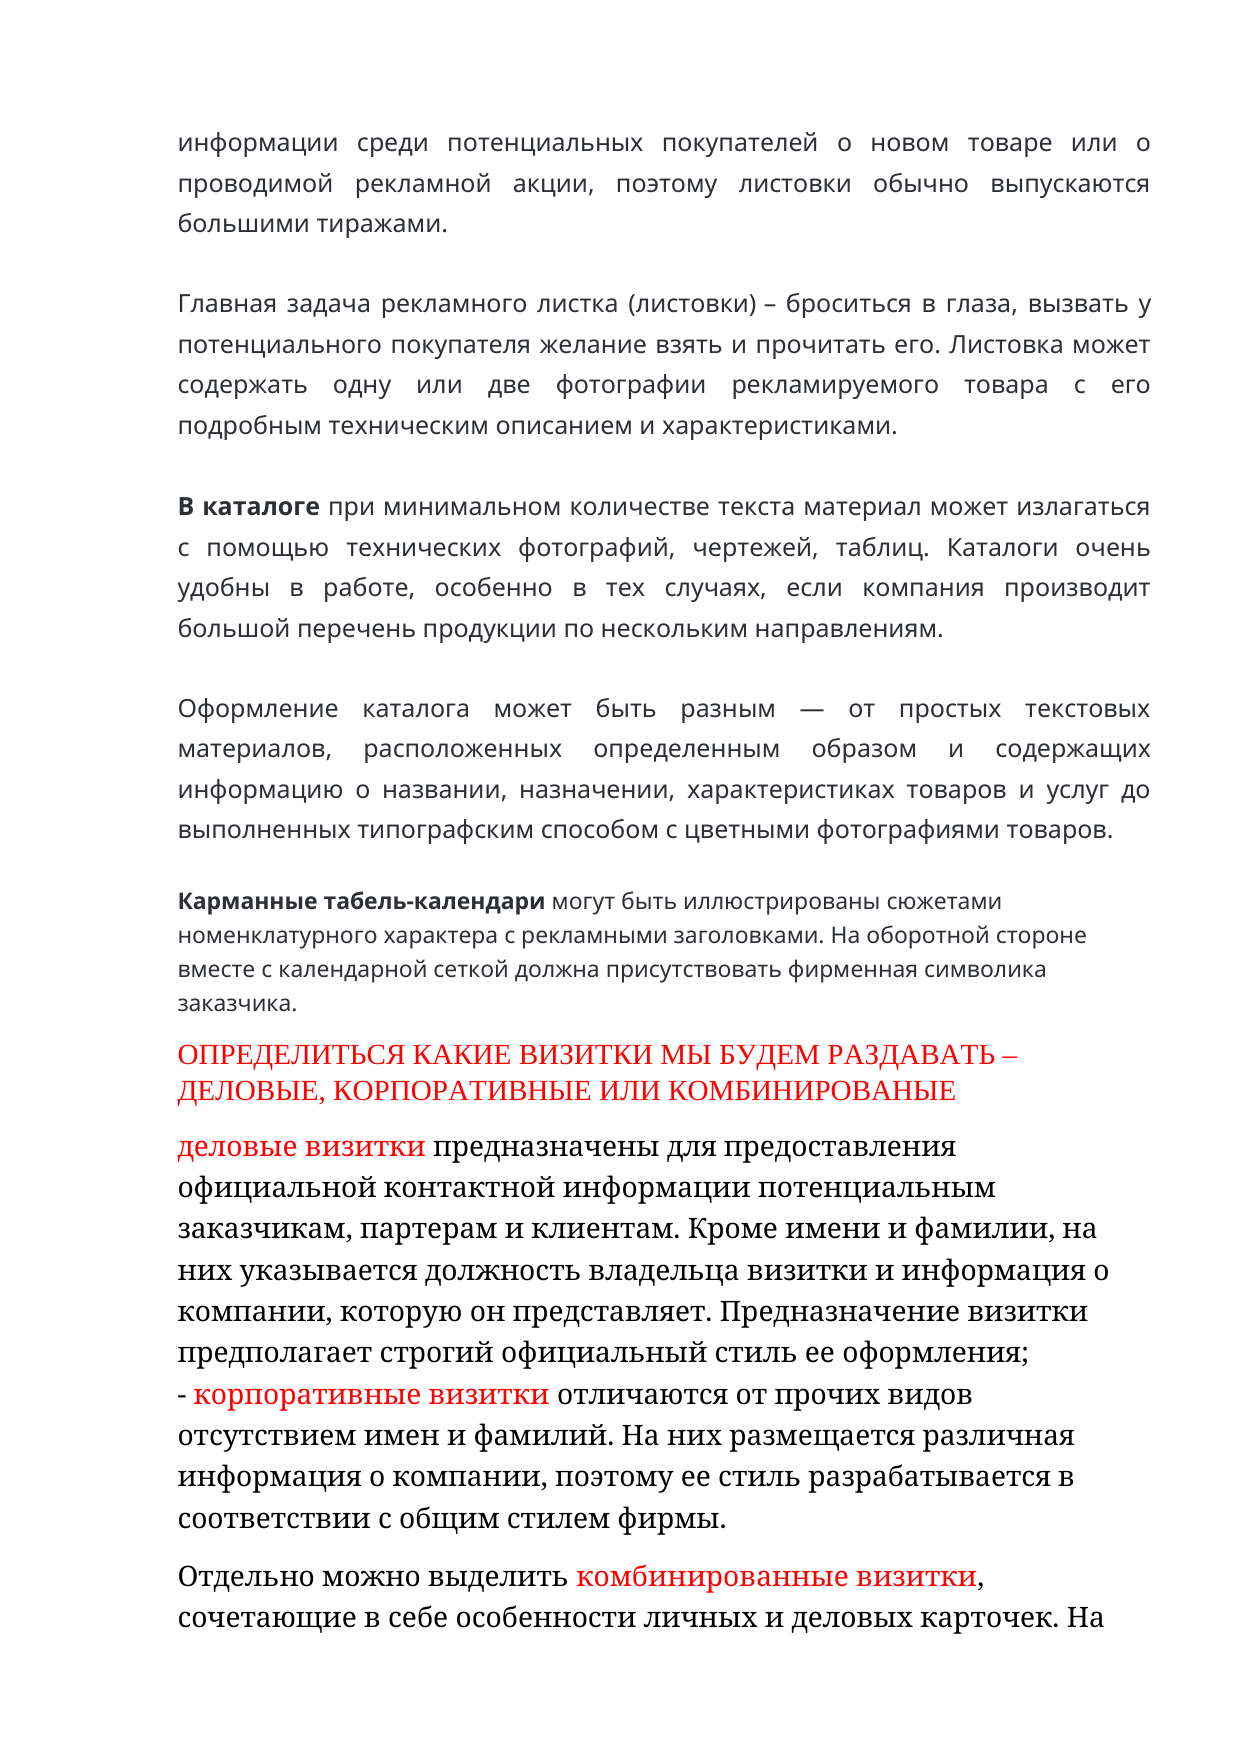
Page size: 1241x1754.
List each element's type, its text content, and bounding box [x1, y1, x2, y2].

text деловые визитки предназначены для предоставления официальной контактной информации потенциальным заказчикам, партерам и клиентам. Кроме имени и фамилии, на них указывается должность владельца визитки и информация о компании, которую он представляет. Предназначение визитки предполагает строгий официальный стиль ее оформления; - корпоративные визитки отличаются от прочих видов отсутствием имен и фамилий. На них размещается различная информация о компании, поэтому ее стиль разрабатывается в соответствии с общим стилем фирмы. [177, 1126, 1152, 1536]
text Карманные табель-календари могут быть иллюстрированы сюжетами номенклатурного характера с рекламными заголовками. На оборотной стороне вместе с календарной сеткой должна присутствовать фирменная символика заказчика. [177, 885, 1152, 1018]
text ОПРЕДЕЛИТЬСЯ КАКИЕ ВИЗИТКИ МЫ БУДЕМ РАЗДАВАТЬ – ДЕЛОВЫЕ, КОРПОРАТИВНЫЕ ИЛИ КОМБИНИРОВАНЫЕ [177, 1037, 1152, 1107]
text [177, 1556, 1152, 1636]
text В каталоге при минимальном количестве текста материал может излагаться с помощью технических фотографий, чертежей, таблиц. Каталоги очень удобны в работе, особенно в тех случаях, если компания производит большой перечень продукции по нескольким направлениям. [177, 442, 1152, 645]
text Оформление каталога может быть разным — от простых текстовых материалов, расположенных определенным образом и содержащих информацию о названии, назначении, характеристиках товаров и услуг до выполненных типографским способом с цветными фотографиями товаров. [177, 684, 1152, 846]
text Главная задача рекламного листка (листовки) – броситься в глаза, вызвать у потенциального покупателя желание взять и прочитать его. Листовка может содержать одну или две фотографии рекламируемого товара с его подробным техническим описанием и характеристиками. [177, 279, 1152, 442]
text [177, 118, 1152, 240]
